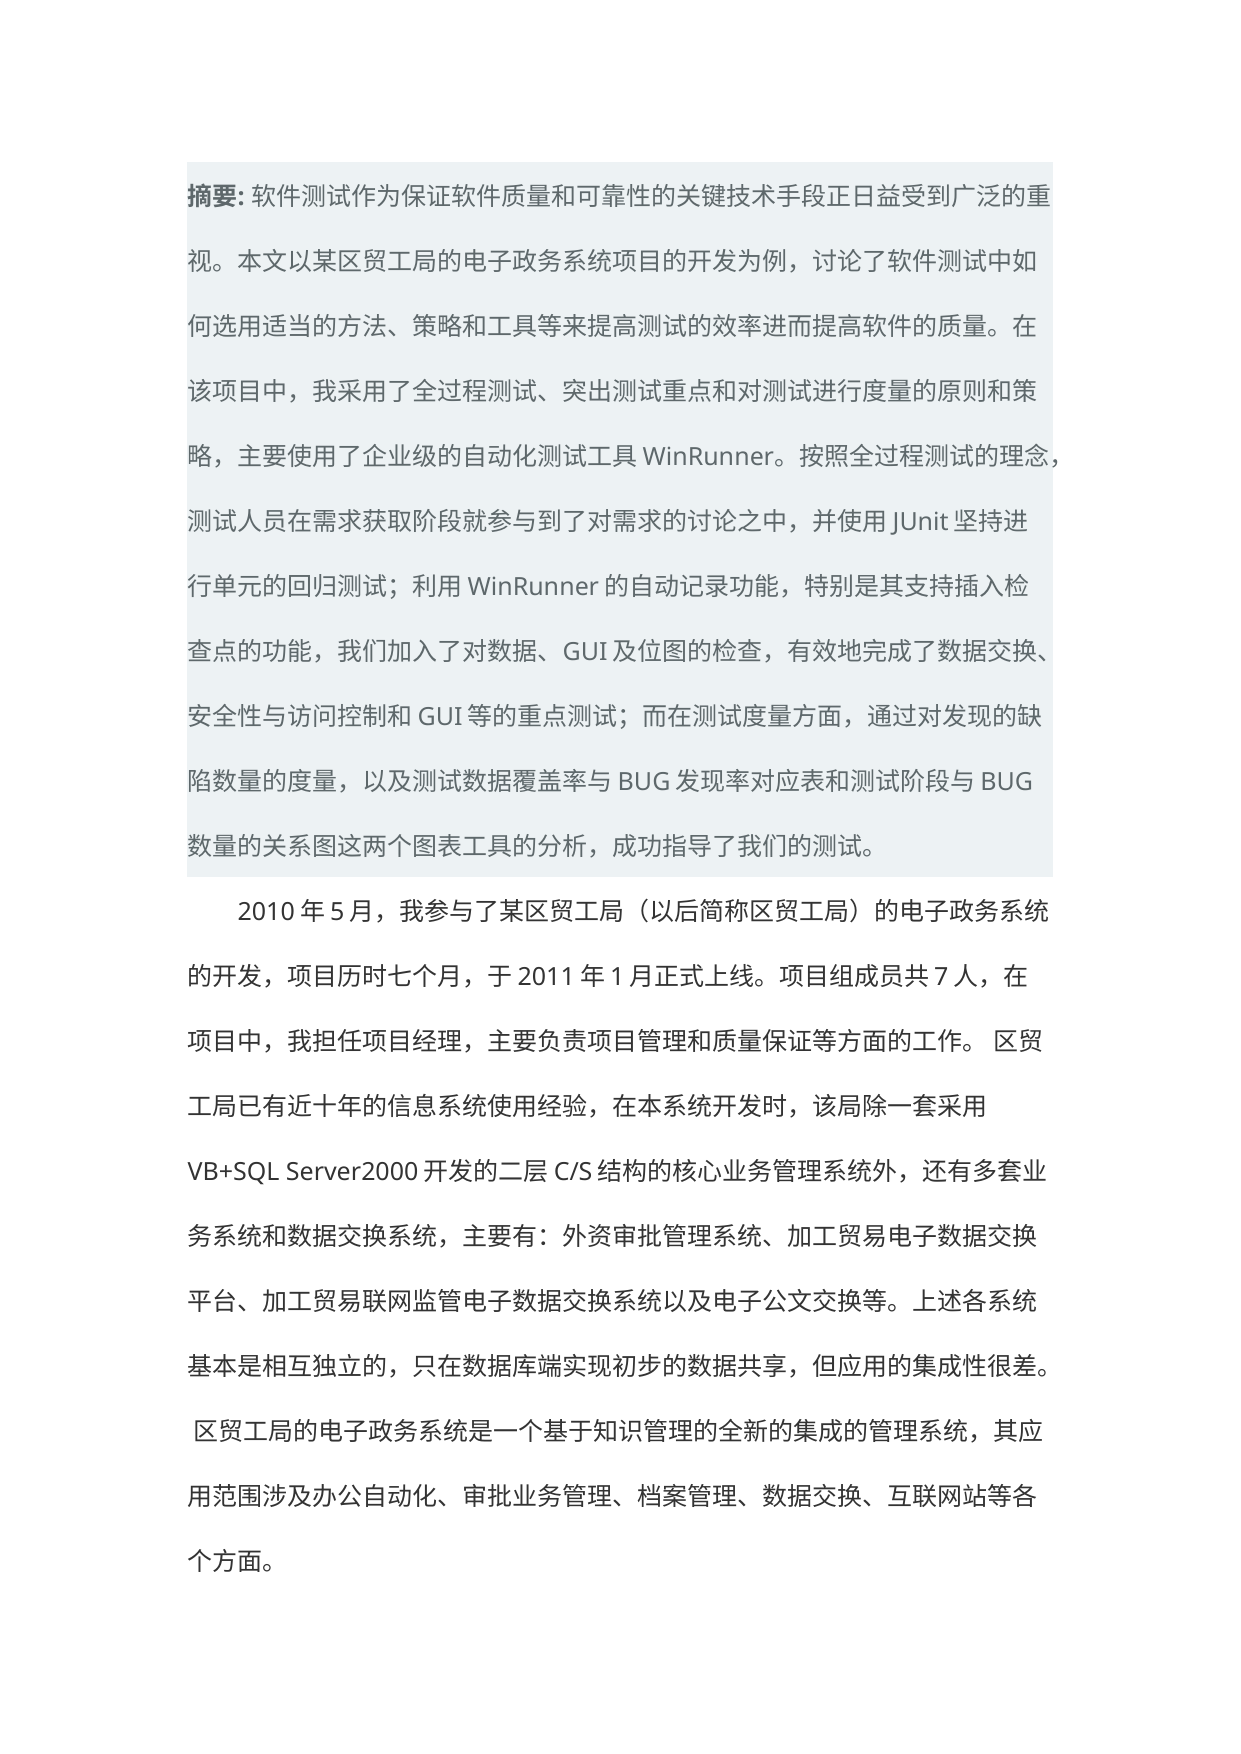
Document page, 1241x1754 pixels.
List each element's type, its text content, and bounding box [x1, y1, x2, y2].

text 摘要: 软件测试作为保证软件质量和可靠性的关键技术手段正日益受到广泛的重视。本文以某区贸工局的电子政务系统项目的开发为例，讨论了软件测试中如何选用适当的方法、策略和工具等来提高测试的效率进而提高软件的质量。在该项目中，我采用了全过程测试、突出测试重点和对测试进行度量的原则和策略，主要使用了企业级的自动化测试工具WinRunner。按照全过程测试的理念，测试人员在需求获取阶段就参与到了对需求的讨论之中，并使用JUnit坚持进行单元的回归测试；利用WinRunner的自动记录功能，特别是其支持插入检查点的功能，我们加入了对数据、GUI及位图的检查，有效地完成了数据交换、安全性与访问控制和GUI等的重点测试；而在测试度量方面，通过对发现的缺陷数量的度量，以及测试数据覆盖率与BUG发现率对应表和测试阶段与BUG数量的关系图这两个图表工具的分析，成功指导了我们的测试。 [187, 162, 1053, 877]
text 2010年5月，我参与了某区贸工局（以后简称区贸工局）的电子政务系统的开发，项目历时七个月，于2011年1月正式上线。项目组成员共7人，在项目中，我担任项目经理，主要负责项目管理和质量保证等方面的工作。 区贸工局已有近十年的信息系统使用经验，在本系统开发时，该局除一套采用VB+SQL Server2000开发的二层C/S结构的核心业务管理系统外，还有多套业务系统和数据交换系统，主要有：外资审批管理系统、加工贸易电子数据交换平台、加工贸易联网监管电子数据交换系统以及电子公文交换等。上述各系统基本是相互独立的，只在数据库端实现初步的数据共享，但应用的集成性很差。 区贸工局的电子政务系统是一个基于知识管理的全新的集成的管理系统，其应用范围涉及办公自动化、审批业务管理、档案管理、数据交换、互联网站等各个方面。 [187, 877, 1053, 1592]
